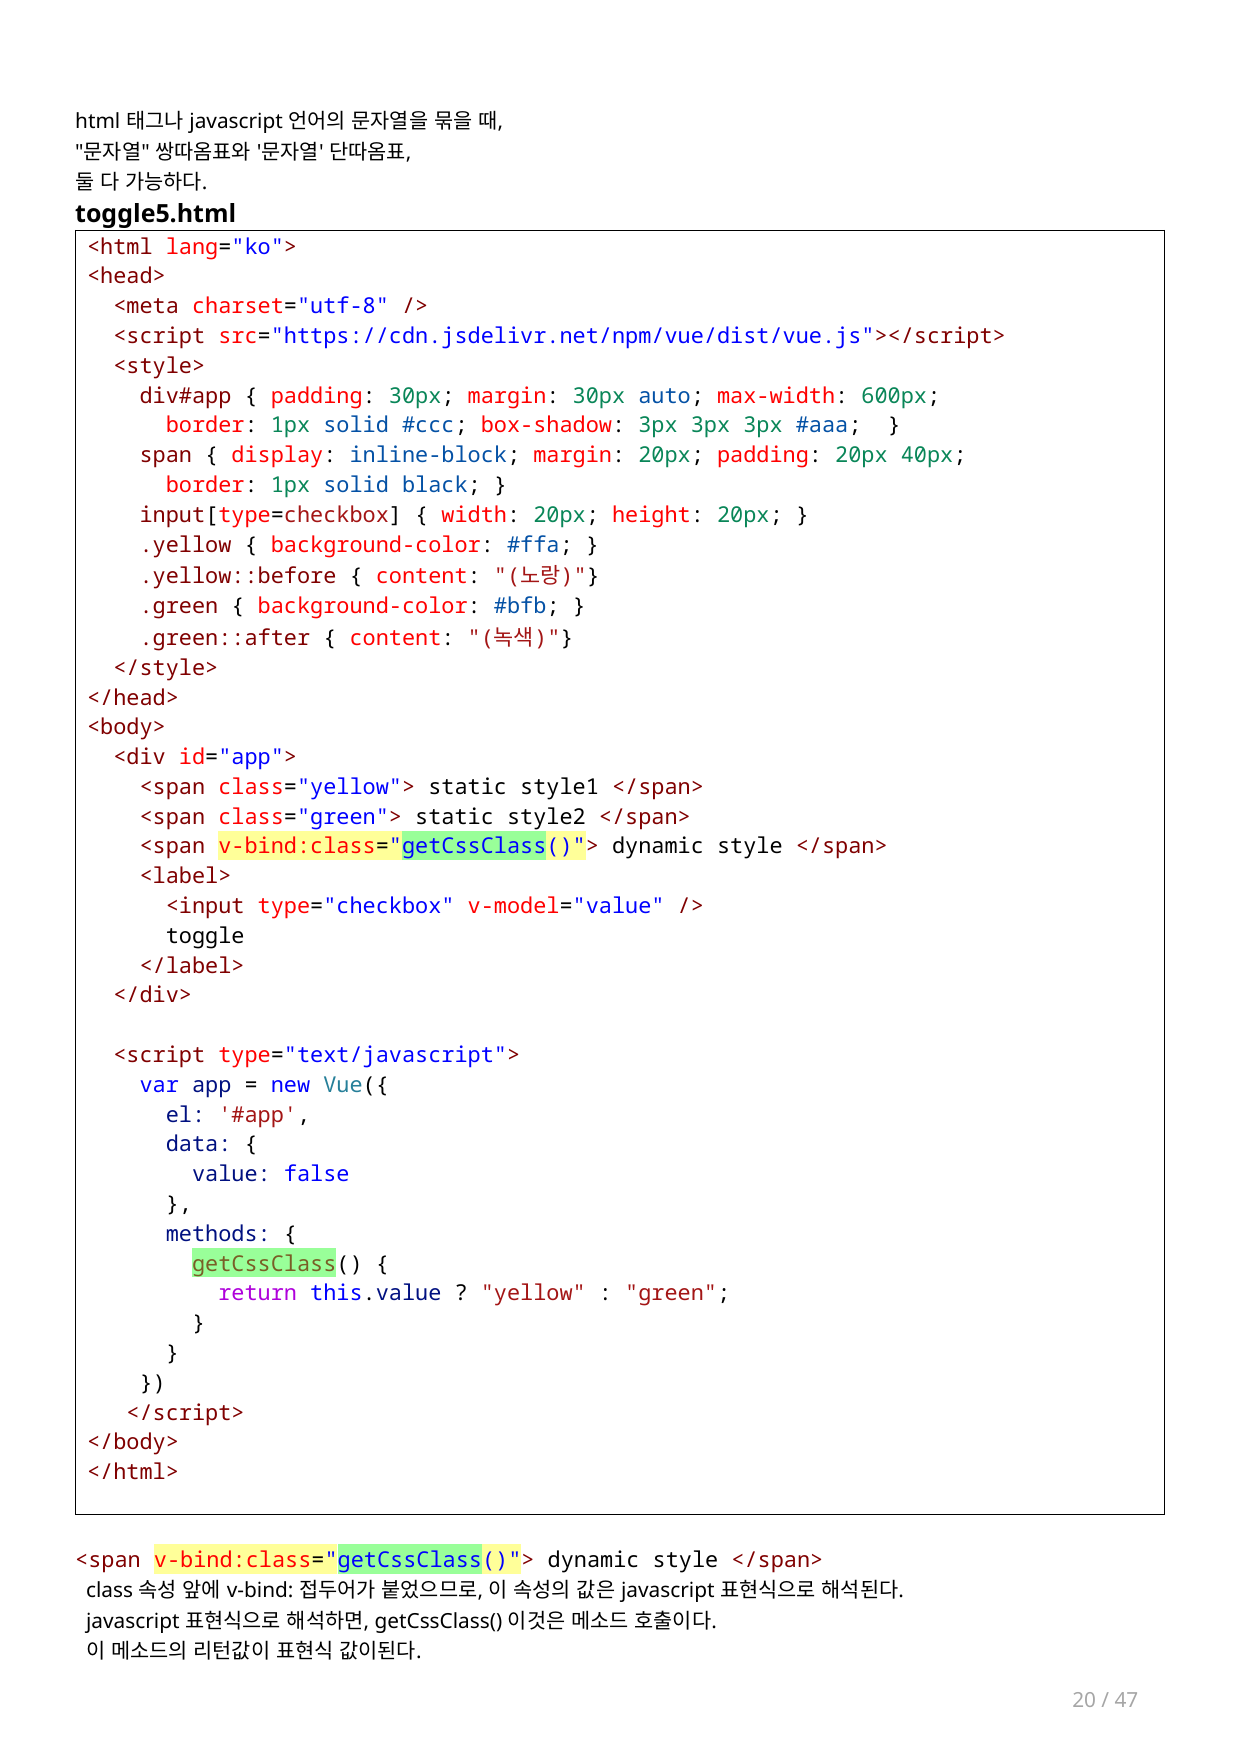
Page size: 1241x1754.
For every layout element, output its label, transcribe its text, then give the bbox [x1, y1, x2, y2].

text javascript 표현식으로 해석하면, getCssClass() 이것은 메소드 호출이다. [75, 1604, 1165, 1634]
text 둘 다 가능하다. [75, 165, 1165, 196]
text class 속성 앞에 v-bind: 접두어가 붙었으므로, 이 속성의 값은 javascript 표현식으로 해석된다. [75, 1574, 1165, 1604]
text 이 메소드의 리턴값이 표현식 값이된다. [75, 1634, 1165, 1664]
text "문자열" 쌍따옴표와 '문자열' 단따옴표, [75, 135, 1165, 165]
table_header <html lang="ko"> <head> <meta charset="utf-8" /> <script src="https://cdn.jsdelivr.net/npm/vue/dist/vue.js"></script> <style> div#app { padding: 30px; margin: 30px auto; max-width: 600px; border: 1px solid #ccc; box-shadow: 3px 3px 3px #aaa; } span { display: inline-block; margin: 20px; padding: 20px 40px; border: 1px solid black; } input[type=checkbox] { width: 20px; height: 20px; } .yellow { background-color: #ffa; } .yellow::before { content: "(노랑)"} .green { background-color: #bfb; } .green::after { content: "(녹색)"} </style> </head> <body> <div id="app"> <span class="yellow"> static style1 </span> <span class="green"> static style2 </span> <span v-bind:class="getCssClass()"> dynamic style </span> <label> <input type="checkbox" v-model="value" /> toggle </label> </div> <script type="text/javascript"> var app = new Vue({ el: '#app', data: { value: false }, methods: { getCssClass() { return this.value ? "yellow" : "green"; } } }) </script> </body> </html> [76, 231, 1164, 1514]
subtitle toggle5.html [75, 196, 1165, 230]
text html 태그나 javascript 언어의 문자열을 묶을 때, [75, 105, 1165, 135]
text <span v-bind:class="getCssClass()"> dynamic style </span> [521, 1544, 1165, 1574]
